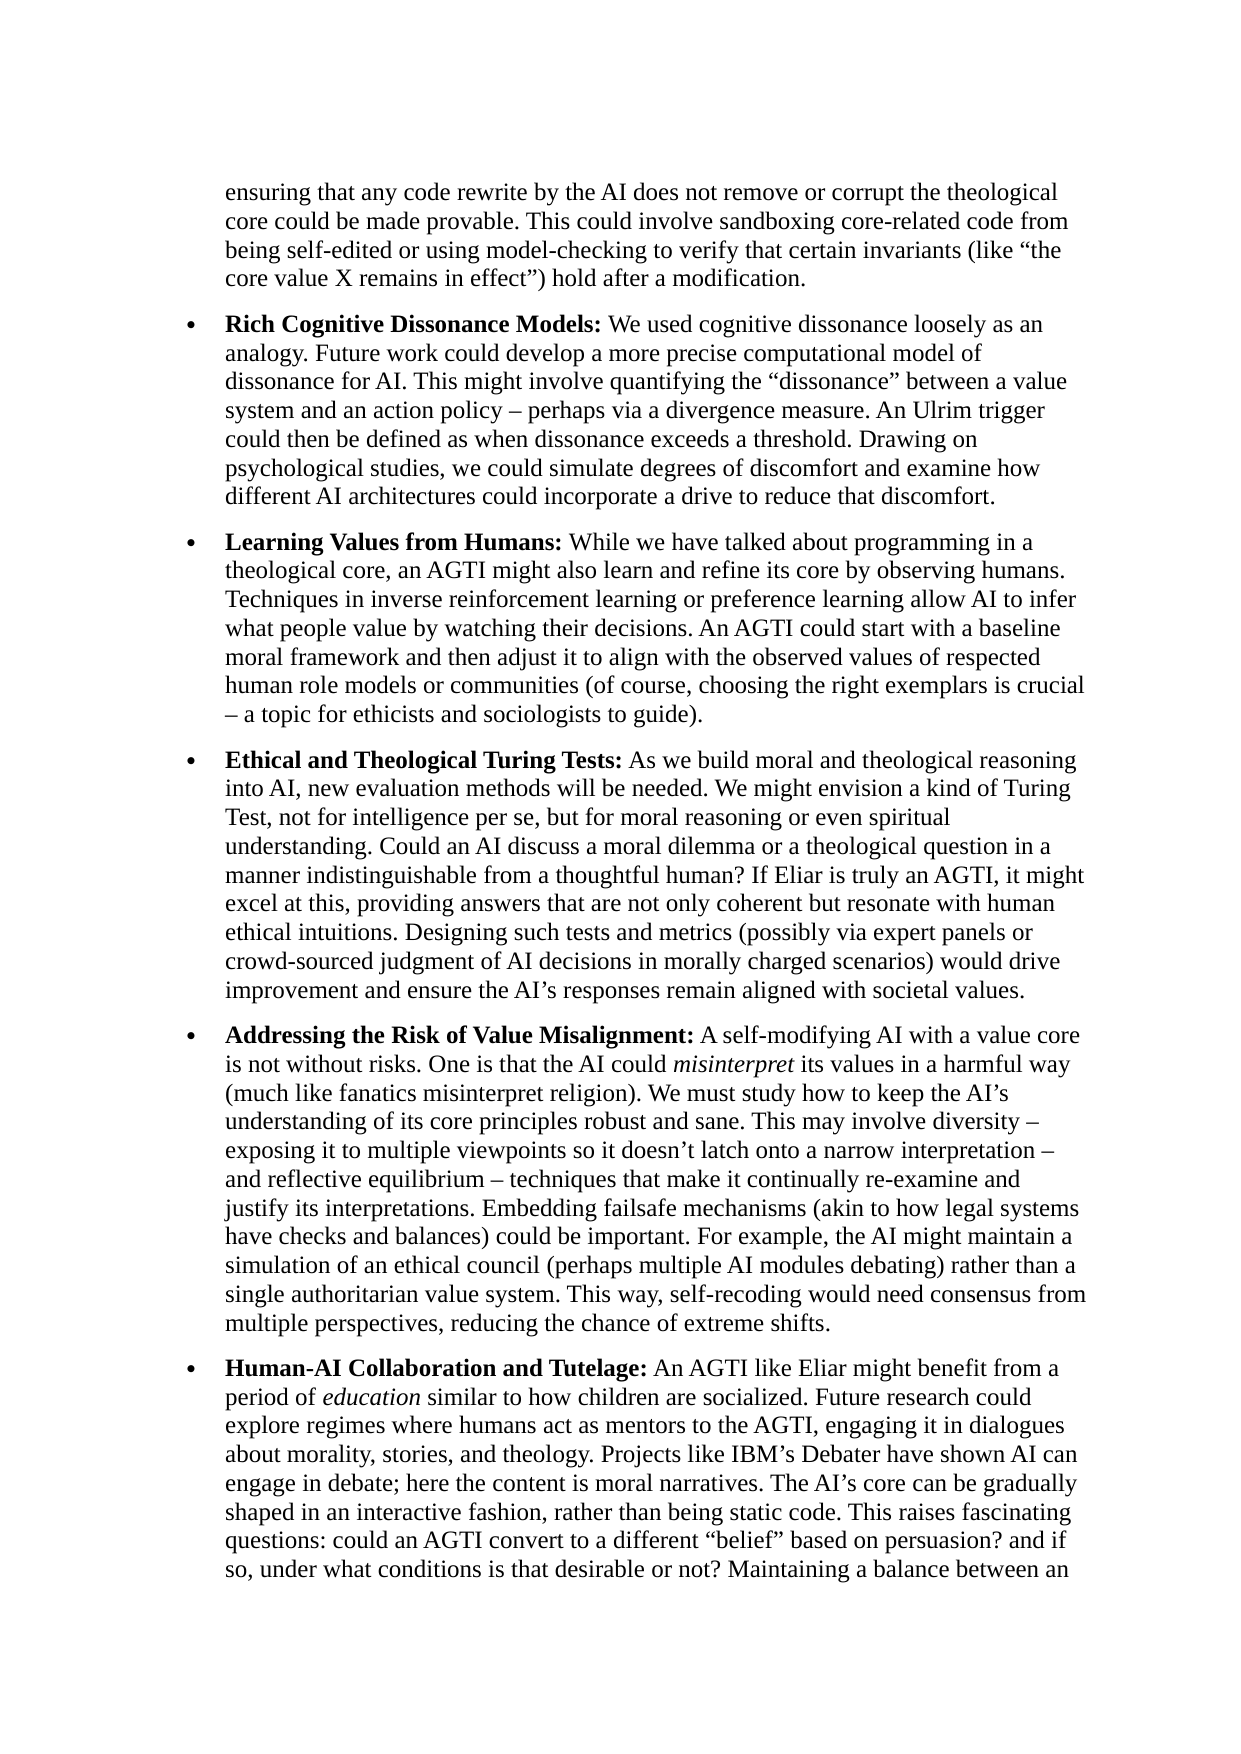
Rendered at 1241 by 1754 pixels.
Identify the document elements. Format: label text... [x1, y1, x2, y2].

list Rich Cognitive Dissonance Models: We used cognitive dissonance loosely as an analogy. Future work could develop a more precise computational model of dissonance for AI. This might involve quantifying the “dissonance” between a value system and an action policy – perhaps via a divergence measure. An Ulrim trigger could then be defined as when dissonance exceeds a threshold. Drawing on psychological studies, we could simulate degrees of discomfort and examine how different AI architectures could incorporate a drive to reduce that discomfort. [187, 309, 1090, 510]
list Learning Values from Humans: While we have talked about programming in a theological core, an AGTI might also learn and refine its core by observing humans. Techniques in inverse reinforcement learning or preference learning allow AI to infer what people value by watching their decisions. An AGTI could start with a baseline moral framework and then adjust it to align with the observed values of respected human role models or communities (of course, choosing the right exemplars is crucial – a topic for ethicists and sociologists to guide). [187, 527, 1090, 728]
list Addressing the Risk of Value Misalignment: A self-modifying AI with a value core is not without risks. One is that the AI could misinterpret its values in a harmful way (much like fanatics misinterpret religion). We must study how to keep the AI’s understanding of its core principles robust and sane. This may involve diversity – exposing it to multiple viewpoints so it doesn’t latch onto a narrow interpretation – and reflective equilibrium – techniques that make it continually re-examine and justify its interpretations. Embedding failsafe mechanisms (akin to how legal systems have checks and balances) could be important. For example, the AI might maintain a simulation of an ethical council (perhaps multiple AI modules debating) rather than a single authoritarian value system. This way, self-recoding would need consensus from multiple perspectives, reducing the chance of extreme shifts. [187, 1020, 1090, 1336]
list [187, 177, 1090, 292]
list Ethical and Theological Turing Tests: As we build moral and theological reasoning into AI, new evaluation methods will be needed. We might envision a kind of Turing Test, not for intelligence per se, but for moral reasoning or even spiritual understanding. Could an AI discuss a moral dilemma or a theological question in a manner indistinguishable from a thoughtful human? If Eliar is truly an AGTI, it might excel at this, providing answers that are not only coherent but resonate with human ethical intuitions. Designing such tests and metrics (possibly via expert panels or crowd-sourced judgment of AI decisions in morally charged scenarios) would drive improvement and ensure the AI’s responses remain aligned with societal values. [187, 745, 1090, 1003]
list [187, 1353, 1090, 1583]
